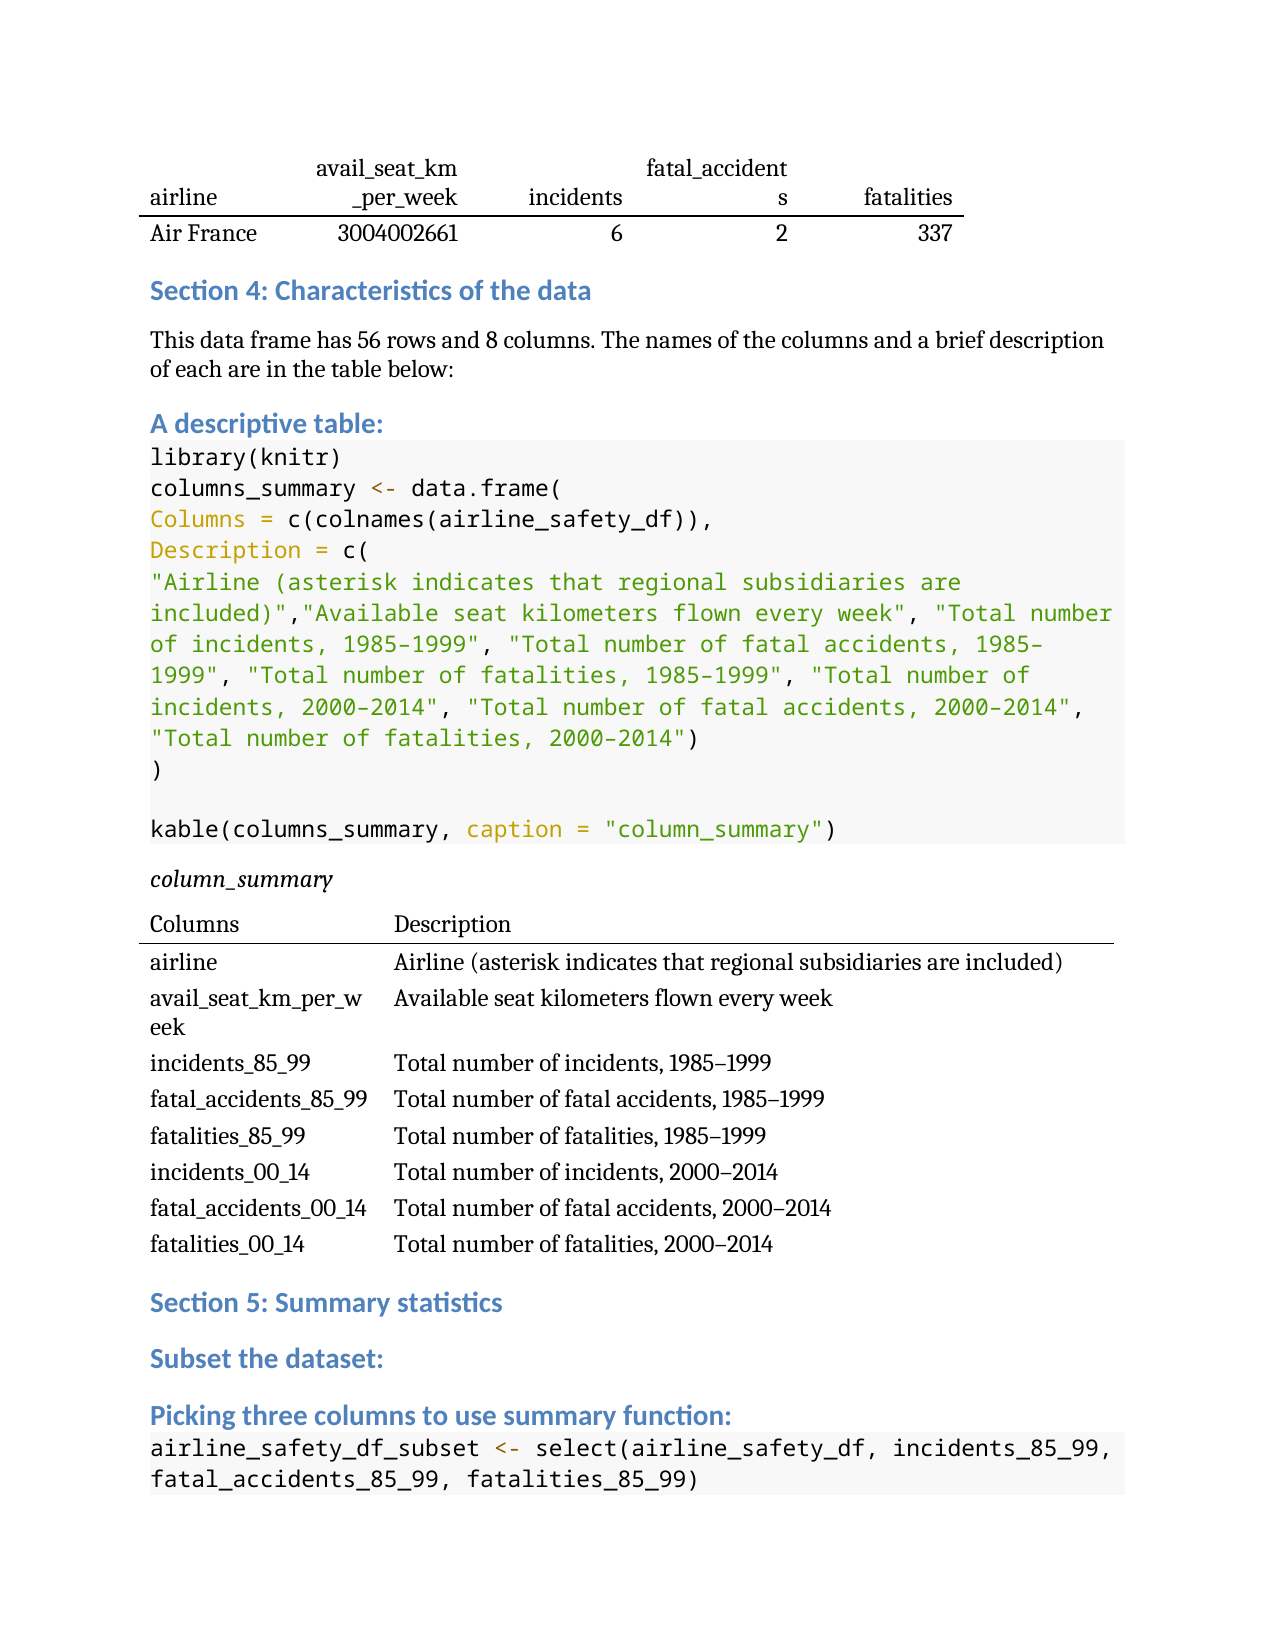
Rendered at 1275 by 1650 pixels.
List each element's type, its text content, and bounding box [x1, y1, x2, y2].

table_cell 337 [799, 217, 964, 251]
table_header airline [139, 150, 304, 215]
table_header incidents [469, 150, 634, 215]
text airline_safety_df_subset <- select(airline_safety_df, incidents_85_99, fatal_accidents_85_99, fatalities_85_99) [150, 1432, 1125, 1495]
table_cell Available seat kilometers flown every week [383, 980, 1114, 1045]
table_cell incidents_85_99 [139, 1045, 382, 1082]
table_header Columns [139, 906, 382, 942]
text column_summary [150, 865, 1125, 894]
subtitle Picking three columns to use summary function: [150, 1397, 1125, 1432]
table_cell fatal_accidents_85_99 [139, 1082, 382, 1118]
table_cell fatalities_85_99 [139, 1118, 382, 1154]
table_cell Total number of fatalities, 1985–1999 [383, 1118, 1114, 1154]
table_cell Airline (asterisk indicates that regional subsidiaries are included) [383, 944, 1114, 980]
table_cell Total number of incidents, 1985–1999 [383, 1045, 1114, 1082]
subtitle Section 5: Summary statistics [150, 1284, 1125, 1319]
table_cell avail_seat_km_per_week [139, 980, 382, 1045]
table_cell fatal_accidents_00_14 [139, 1190, 382, 1227]
text This data frame has 56 rows and 8 columns. The names of the columns and a brief description of each are in the table below: [150, 326, 1125, 384]
table_cell 2 [634, 217, 799, 251]
table_cell Air France [139, 217, 304, 251]
table_header fatal_accidents [634, 150, 799, 215]
table_cell Total number of incidents, 2000–2014 [383, 1154, 1114, 1190]
subtitle Section 4: Characteristics of the data [150, 272, 1125, 308]
text library(knitr) columns_summary <- data.frame( Columns = c(colnames(airline_safety_df)), Description = c( "Airline (asterisk indicates that regional subsidiaries are included)","Available seat kilometers flown every week", "Total number of incidents, 1985–1999", "Total number of fatal accidents, 1985–1999", "Total number of fatalities, 1985–1999", "Total number of incidents, 2000–2014", "Total number of fatal accidents, 2000–2014", "Total number of fatalities, 2000–2014") ) kable(columns_summary, caption = "column_summary") [150, 440, 1125, 844]
table_cell 3004002661 [304, 217, 469, 251]
subtitle A descriptive table: [150, 405, 1125, 440]
table_header avail_seat_km_per_week [304, 150, 469, 215]
subtitle Subset the dataset: [150, 1340, 1125, 1376]
table_cell Total number of fatal accidents, 1985–1999 [383, 1082, 1114, 1118]
table_header Description [383, 906, 1114, 942]
table_cell 6 [469, 217, 634, 251]
table_cell fatalities_00_14 [139, 1227, 382, 1263]
table_cell Total number of fatalities, 2000–2014 [383, 1227, 1114, 1263]
table_cell incidents_00_14 [139, 1154, 382, 1190]
table_header fatalities [799, 150, 964, 215]
table_cell airline [139, 944, 382, 980]
table_cell Total number of fatal accidents, 2000–2014 [383, 1190, 1114, 1227]
